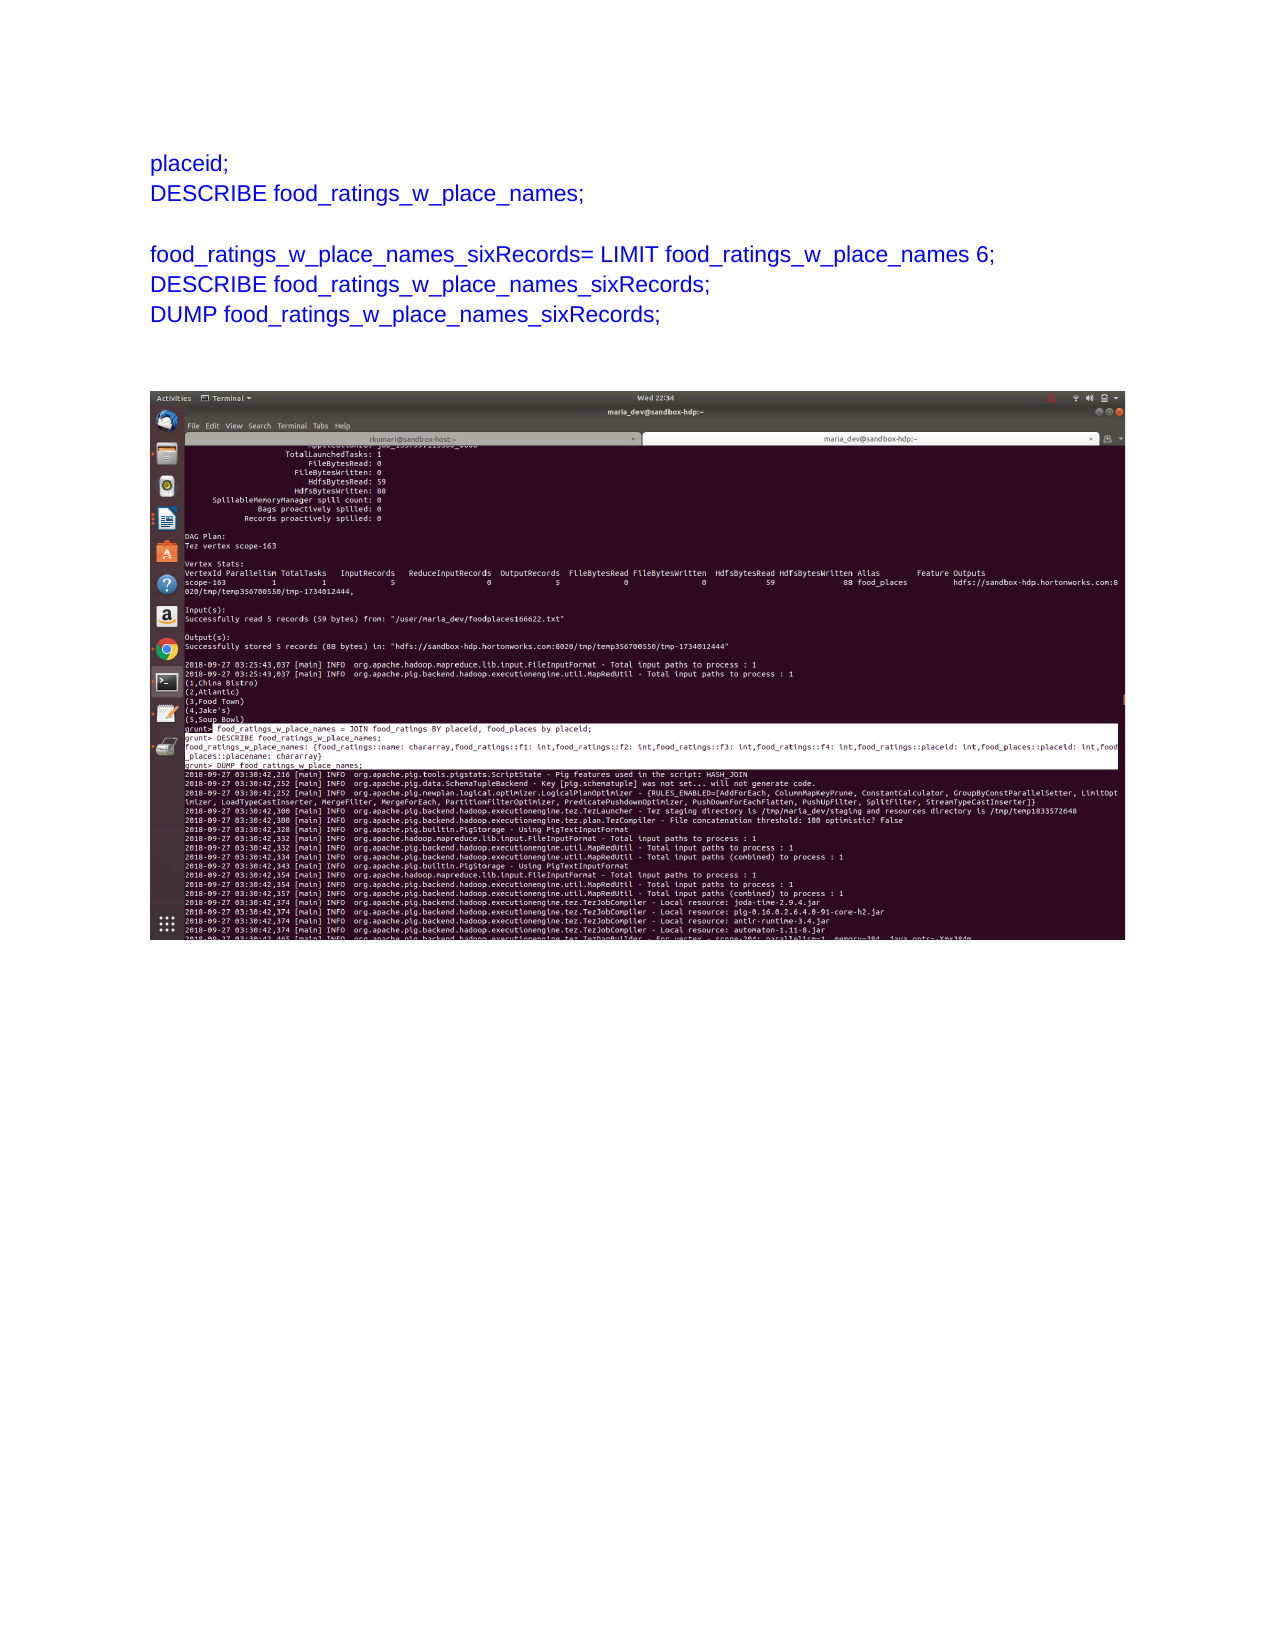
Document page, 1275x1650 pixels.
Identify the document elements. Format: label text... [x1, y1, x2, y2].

text food_ratings_w_place_names_sixRecords= LIMIT food_ratings_w_place_names 6; [150, 241, 1125, 267]
text DESCRIBE food_ratings_w_place_names; [150, 180, 1125, 207]
text DUMP food_ratings_w_place_names_sixRecords; [150, 301, 1125, 327]
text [150, 150, 1125, 176]
picture [150, 391, 1125, 940]
text DESCRIBE food_ratings_w_place_names_sixRecords; [150, 271, 1125, 297]
